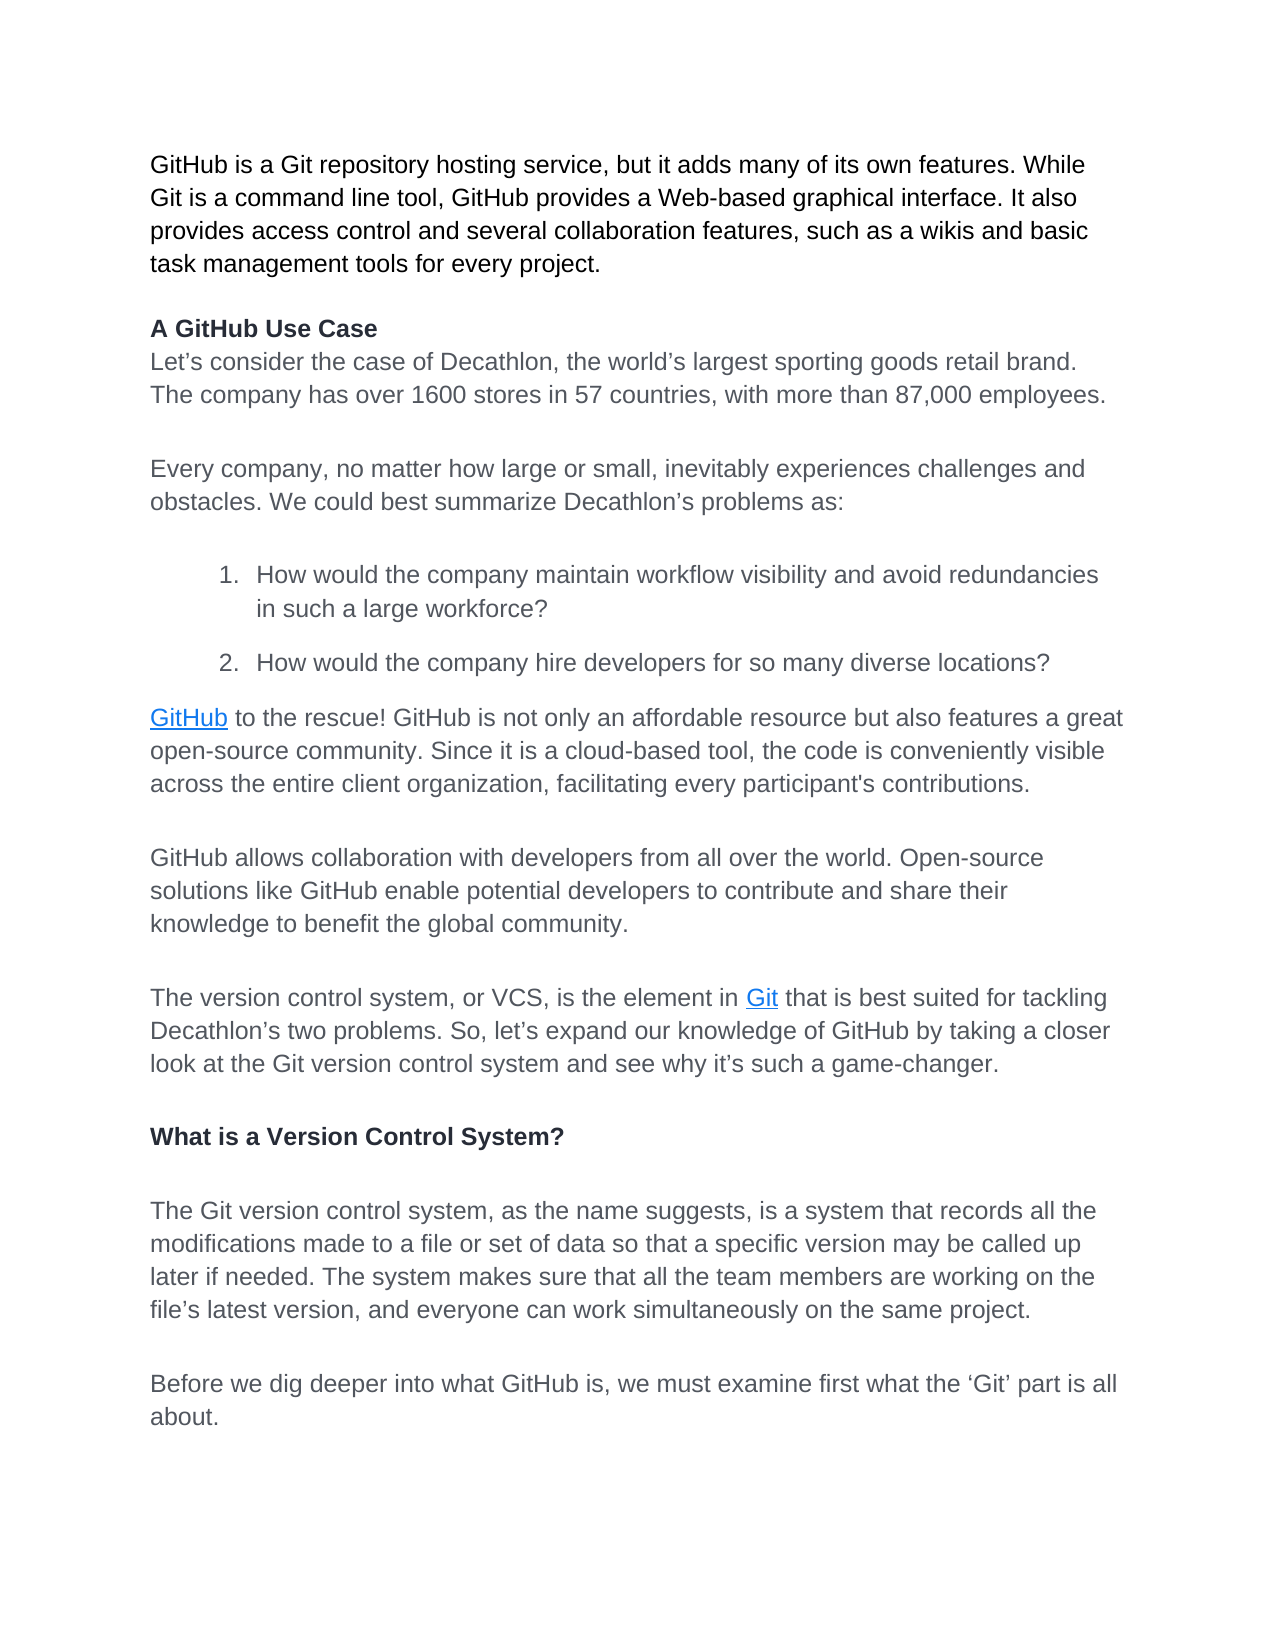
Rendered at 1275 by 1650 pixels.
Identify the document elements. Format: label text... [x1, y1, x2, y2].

list How would the company maintain workflow visibility and avoid redundancies in such a large workforce? [219, 561, 1125, 622]
text Before we dig deeper into what GitHub is, we must examine first what the ‘Git’ part is all about. [150, 1369, 1125, 1431]
text The Git version control system, as the name suggests, is a system that records all the modifications made to a file or set of data so that a specific version may be called up later if needed. The system makes sure that all the team members are working on the file’s latest version, and everyone can work simultaneously on the same project. [150, 1196, 1125, 1324]
text GitHub allows collaboration with developers from all over the world. Open-source solutions like GitHub enable potential developers to contribute and share their knowledge to benefit the global community. [150, 843, 1125, 938]
text The version control system, or VCS, is the element in Git that is best suited for tackling Decathlon’s two problems. So, let’s expand our knowledge of GitHub by taking a closer look at the Git version control system and see why it’s such a game-changer. [150, 983, 1125, 1077]
text A GitHub Use Case [150, 314, 1125, 343]
text GitHub to the rescue! GitHub is not only an affordable resource but also features a great open-source community. Since it is a cloud-based tool, the code is conveniently visible across the entire client organization, facilitating every participant's contributions. [150, 703, 1125, 798]
text Every company, no matter how large or small, inevitably experiences challenges and obstacles. We could best summarize Decathlon’s problems as: [150, 454, 1125, 516]
list How would the company hire developers for so many diverse locations? [219, 648, 1125, 677]
text Let’s consider the case of Decathlon, the world’s largest sporting goods retail brand. The company has over 1600 stores in 57 countries, with more than 87,000 employees. [150, 347, 1125, 409]
text What is a Version Control System? [150, 1122, 1125, 1151]
text GitHub is a Git repository hosting service, but it adds many of its own features. While Git is a command line tool, GitHub provides a Web-based graphical interface. It also provides access control and several collaboration features, such as a wikis and basic task management tools for every project. [150, 150, 1125, 310]
